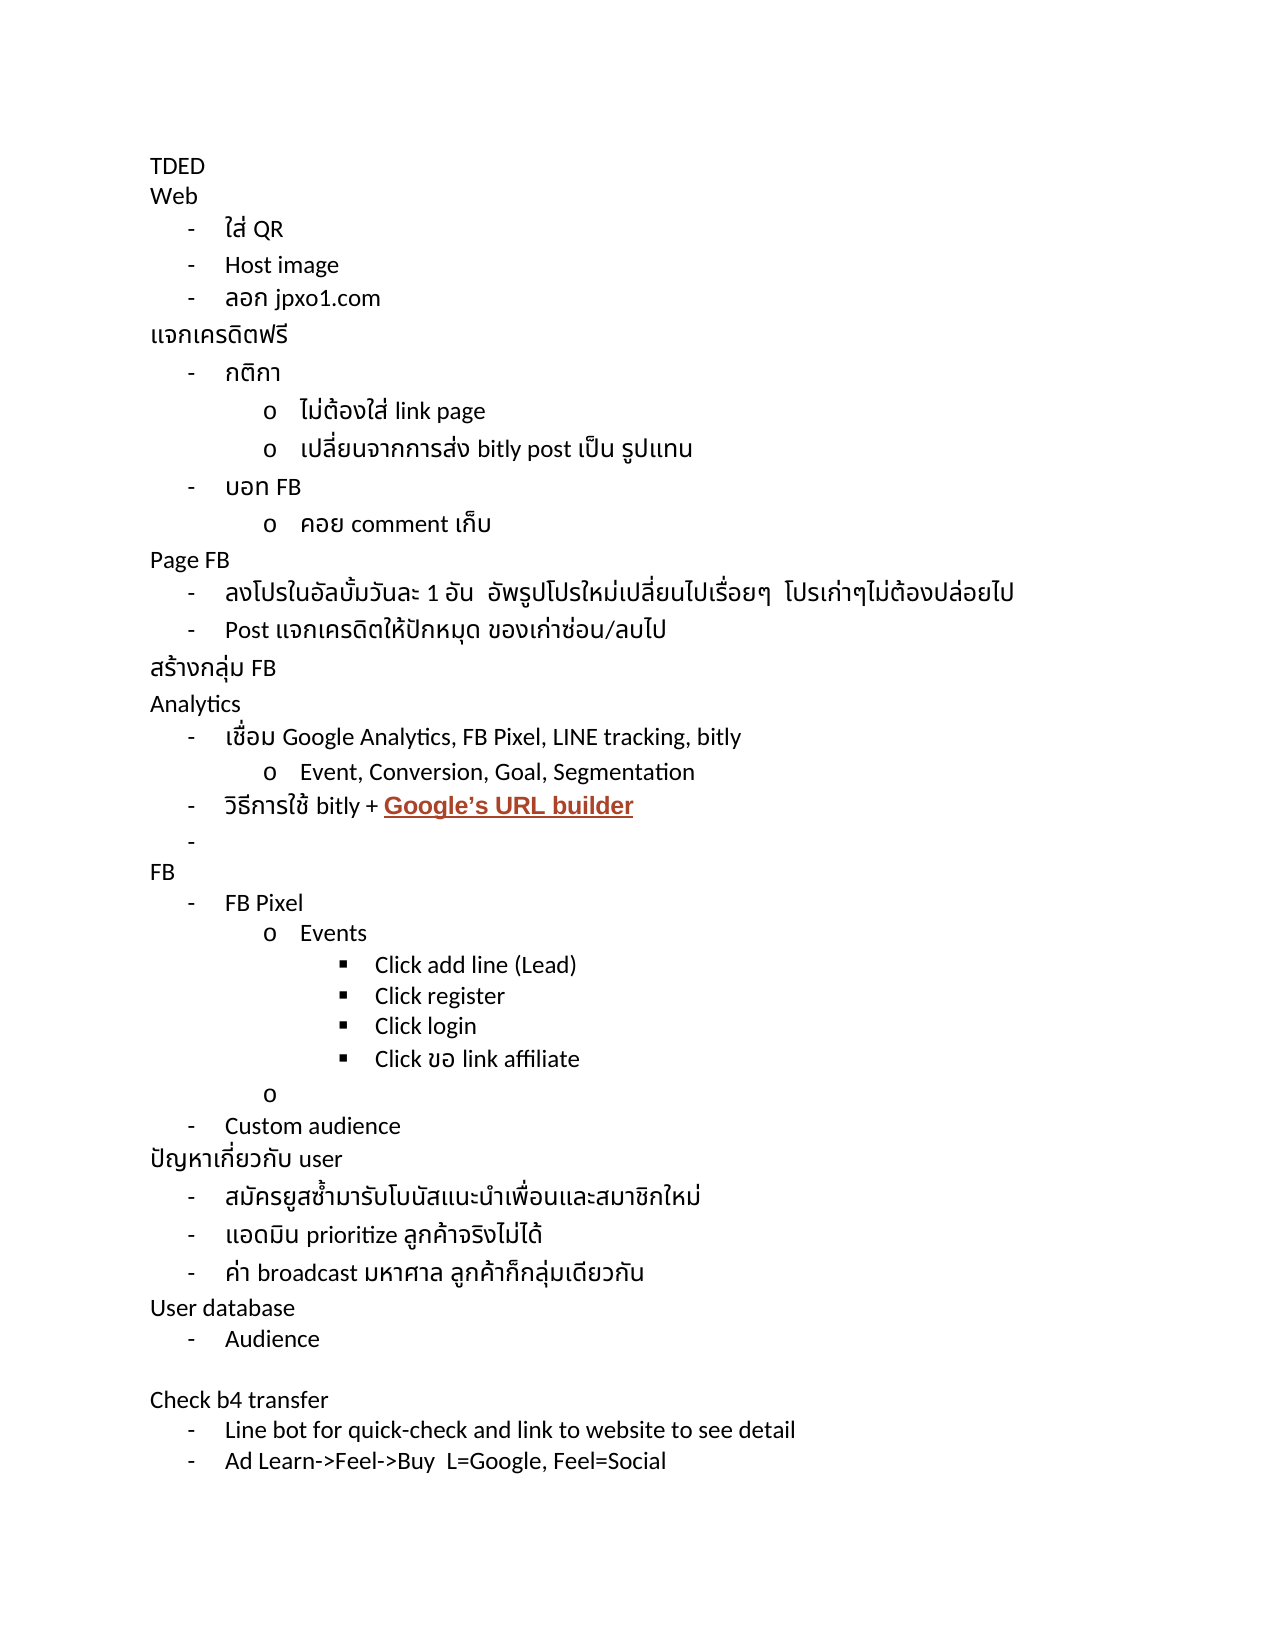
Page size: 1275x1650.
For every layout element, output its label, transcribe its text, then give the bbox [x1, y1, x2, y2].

text Analytics [150, 688, 1125, 718]
list ค่า broadcast มหาศาล ลูกค้าก็กลุ่มเดียวกัน [187, 1254, 1125, 1292]
list Line bot for quick-check and link to website to see detail [187, 1414, 1125, 1445]
list ใส่ QR [187, 211, 1125, 249]
text Web [150, 181, 1125, 211]
text Check b4 transfer [150, 1384, 1125, 1414]
list ไม่ต้องใส่ link page [262, 393, 1125, 431]
list Host image [187, 249, 1125, 279]
list วิธีการใช้ bitly + Google’s URL builder [187, 788, 1125, 826]
list แอดมิน prioritize ลูกค้าจริงไม่ได้ [187, 1217, 1125, 1254]
list คอย comment เก็บ [262, 506, 1125, 544]
text แจกเครดิตฟรี [150, 317, 1125, 355]
list Click add line (Lead) [337, 949, 1125, 980]
list สมัครยูสซ้ำมารับโบนัสแนะนำเพื่อนและสมาชิกใหม่ [187, 1179, 1125, 1217]
list ลอก jpxo1.com [187, 279, 1125, 317]
list Post แจกเครดิตให้ปักหมุด ของเก่าซ่อน/ลบไป [187, 612, 1125, 650]
list Event, Conversion, Goal, Segmentation [262, 756, 1125, 788]
list ลงโปรในอัลบั้มวันละ 1 อัน อัพรูปโปรใหม่เปลี่ยนไปเรื่อยๆ โปรเก่าๆไม่ต้องปล่อยไป [187, 574, 1125, 612]
list FB Pixel [187, 887, 1125, 917]
list Click login [337, 1010, 1125, 1041]
list Click ขอ link affiliate [337, 1041, 1125, 1079]
text User database [150, 1292, 1125, 1323]
list Events [262, 917, 1125, 949]
list กติกา [187, 355, 1125, 393]
list บอท FB [187, 468, 1125, 506]
list Ad Learn->Feel->Buy L=Google, Feel=Social [187, 1445, 1125, 1475]
list Custom audience [187, 1110, 1125, 1141]
list เปลี่ยนจากการส่ง bitly post เป็น รูปแทน [262, 431, 1125, 468]
list Audience [187, 1323, 1125, 1353]
list เชื่อม Google Analytics, FB Pixel, LINE tracking, bitly [187, 718, 1125, 756]
text Page FB [150, 544, 1125, 574]
list Click register [337, 980, 1125, 1010]
text ปัญหาเกี่ยวกับ user [150, 1141, 1125, 1179]
text สร้างกลุ่ม FB [150, 650, 1125, 688]
text FB [150, 856, 1125, 887]
text TDED [150, 150, 1125, 181]
